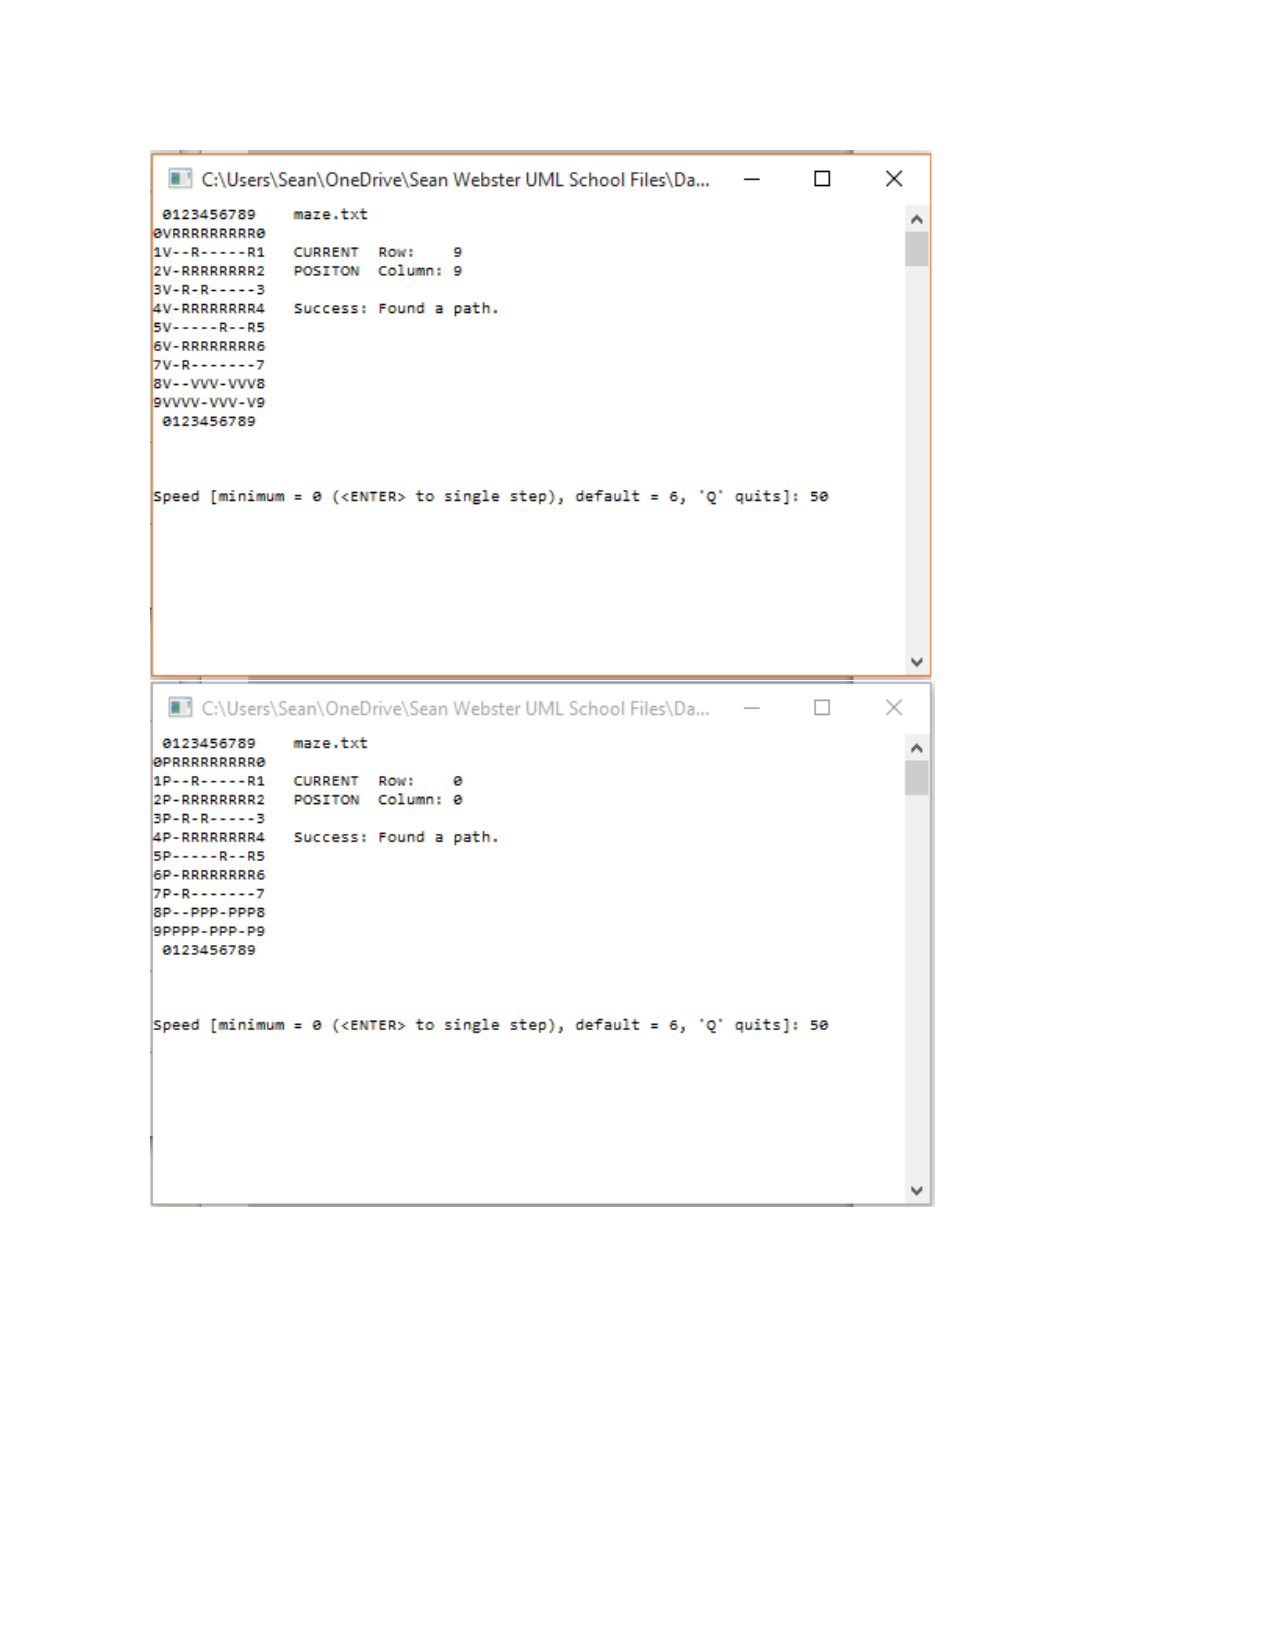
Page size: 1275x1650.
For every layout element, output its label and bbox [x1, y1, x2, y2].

picture [150, 681, 935, 1207]
picture [150, 150, 932, 680]
